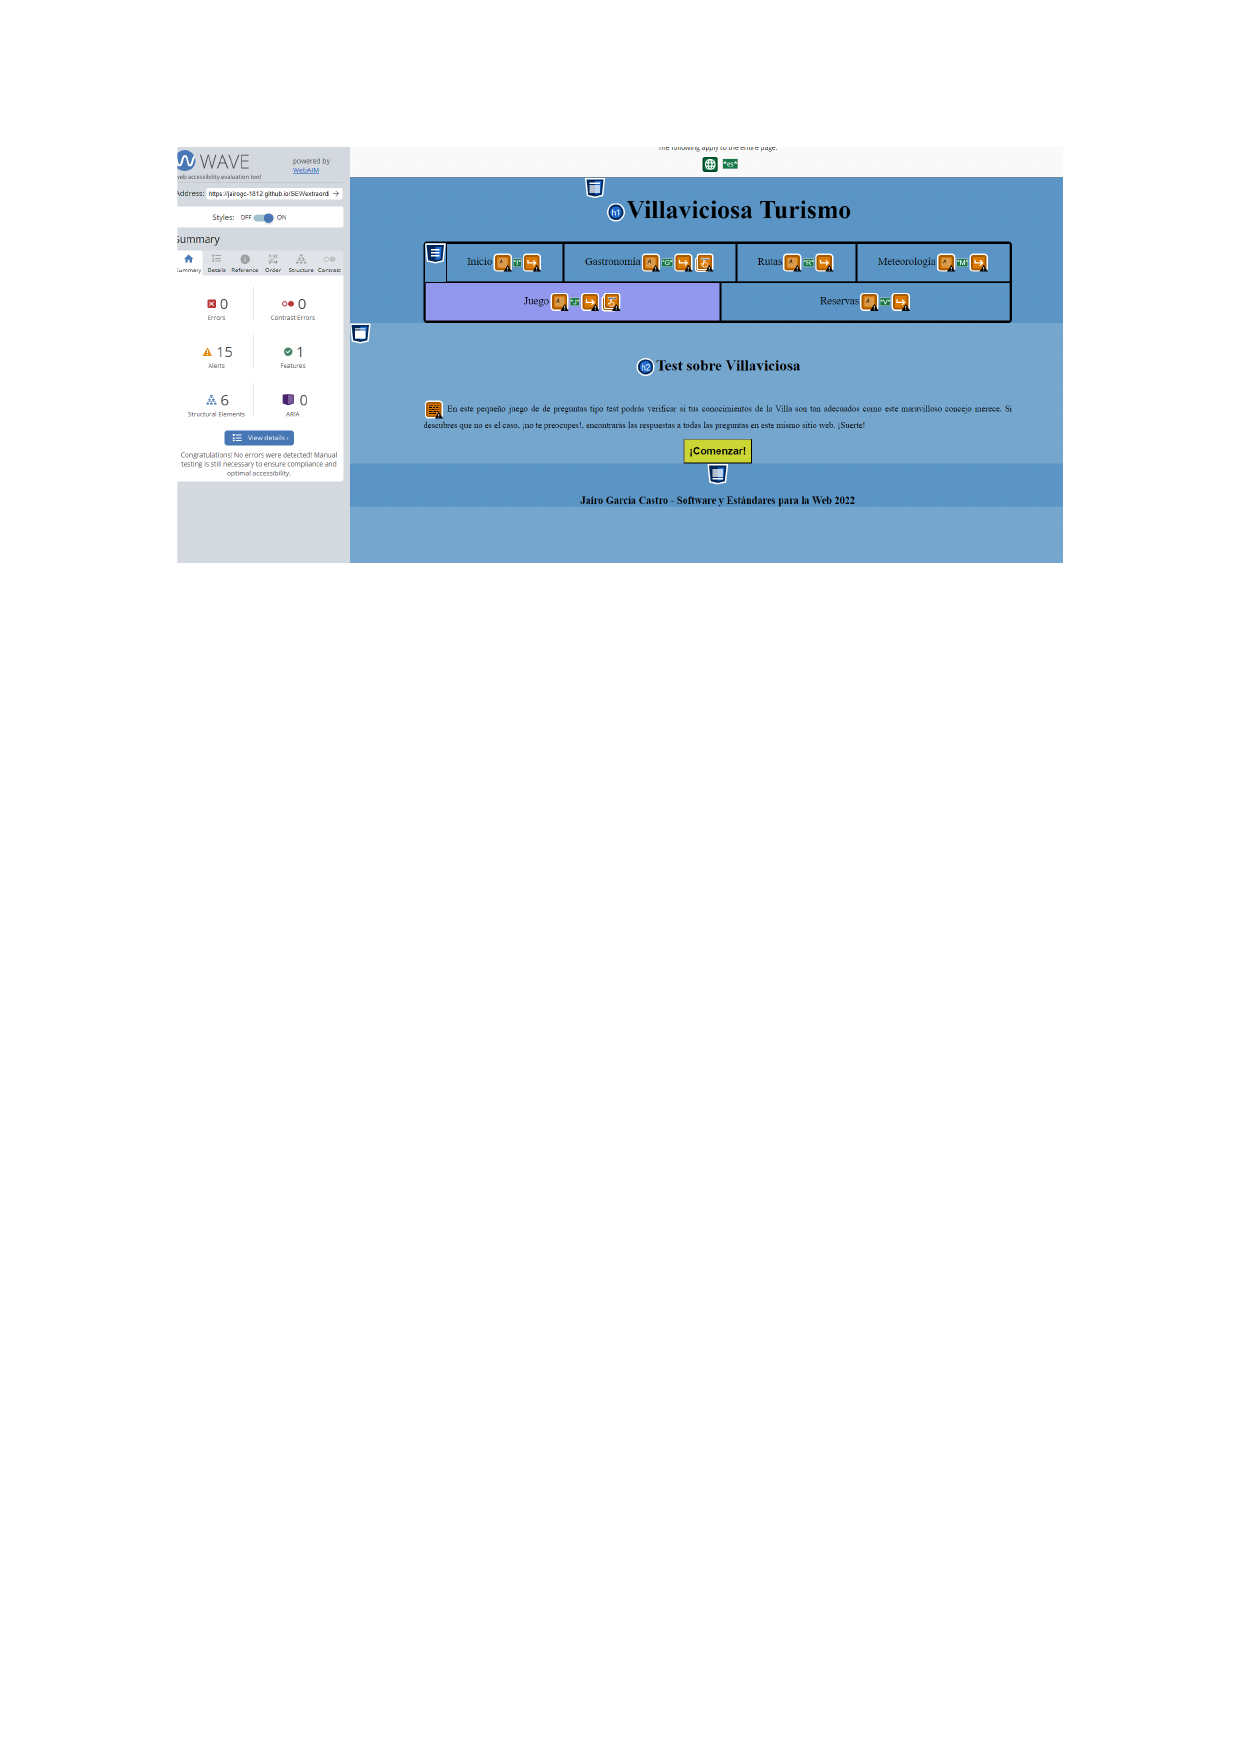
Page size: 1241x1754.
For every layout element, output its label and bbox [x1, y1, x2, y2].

picture [177, 147, 1063, 563]
